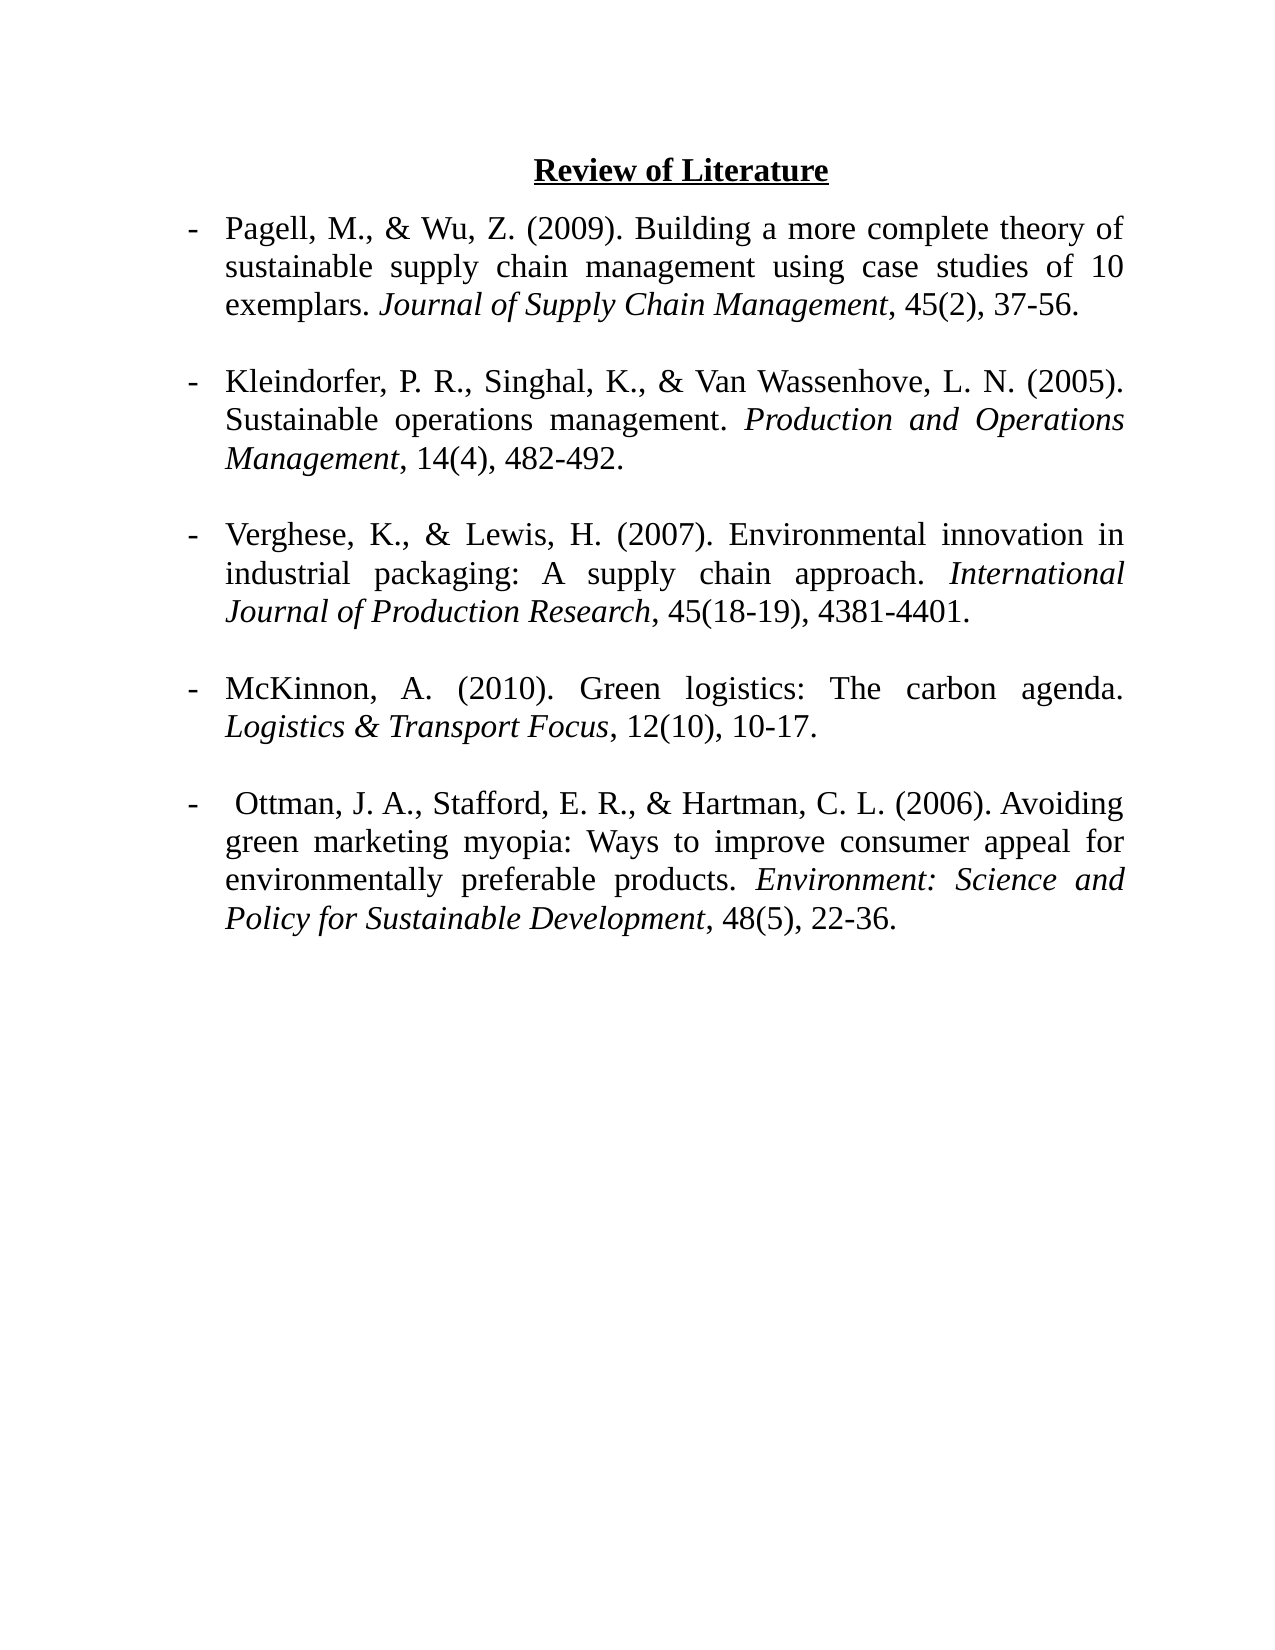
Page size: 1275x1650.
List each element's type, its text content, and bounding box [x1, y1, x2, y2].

list McKinnon, A. (2010). Green logistics: The carbon agenda. Logistics & Transport Focus, 12(10), 10-17. [187, 668, 1125, 745]
list Verghese, K., & Lewis, H. (2007). Environmental innovation in industrial packaging: A supply chain approach. International Journal of Production Research, 45(18-19), 4381-4401. [187, 515, 1125, 630]
list Ottman, J. A., Stafford, E. R., & Hartman, C. L. (2006). Avoiding green marketing myopia: Ways to improve consumer appeal for environmentally preferable products. Environment: Science and Policy for Sustainable Development, 48(5), 22-36. [187, 783, 1125, 936]
text Review of Literature [150, 150, 1125, 188]
list Kleindorfer, P. R., Singhal, K., & Van Wassenhove, L. N. (2005). Sustainable operations management. Production and Operations Management, 14(4), 482-492. [187, 361, 1125, 476]
list Pagell, M., & Wu, Z. (2009). Building a more complete theory of sustainable supply chain management using case studies of 10 exemplars. Journal of Supply Chain Management, 45(2), 37-56. [187, 208, 1125, 323]
